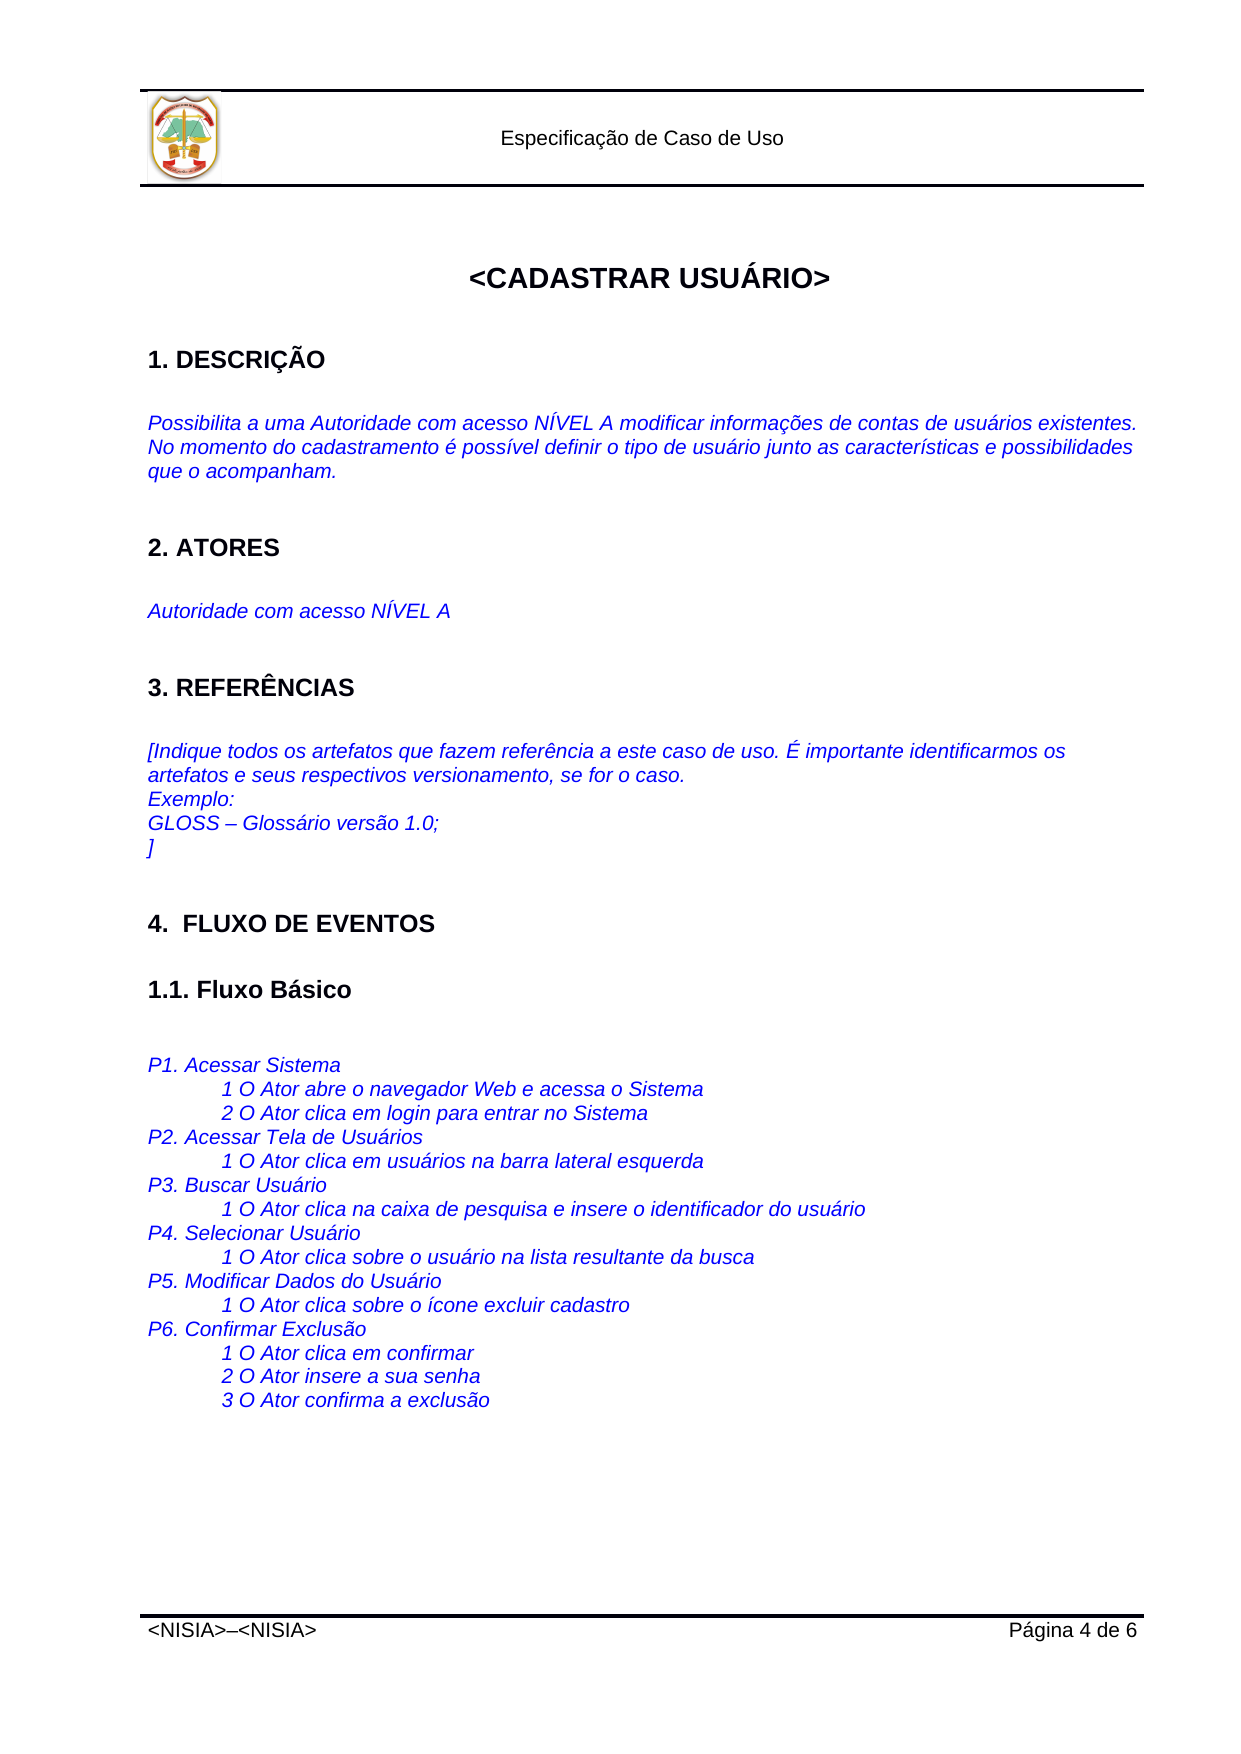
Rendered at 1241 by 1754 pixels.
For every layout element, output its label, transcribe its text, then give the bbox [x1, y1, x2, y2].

text P2. Acessar Tela de Usuários [148, 1125, 1152, 1149]
text 1 O Ator abre o navegador Web e acessa o Sistema [148, 1077, 1152, 1101]
picture [147, 91, 222, 184]
text P6. Confirmar Exclusão [148, 1316, 1152, 1340]
text P3. Buscar Usuário [148, 1173, 1152, 1197]
text 2 O Ator insere a sua senha [148, 1364, 1152, 1388]
text GLOSS – Glossário versão 1.0; [148, 811, 1152, 835]
text ] [148, 835, 1152, 859]
subtitle Fluxo de Eventos [148, 909, 1152, 938]
text P4. Selecionar Usuário [148, 1221, 1152, 1244]
text Autoridade com acesso NÍVEL A [148, 599, 1152, 623]
text Exemplo: [148, 787, 1152, 811]
title <cadastrar usuário> [148, 261, 1152, 294]
text 1 O Ator clica sobre o usuário na lista resultante da busca [148, 1244, 1152, 1268]
text P5. Modificar Dados do Usuário [148, 1268, 1152, 1292]
subtitle Referências [148, 673, 1152, 702]
text 1 O Ator clica na caixa de pesquisa e insere o identificador do usuário [148, 1197, 1152, 1221]
text 3 O Ator confirma a exclusão [148, 1388, 1152, 1412]
subtitle Atores [148, 533, 1152, 561]
text P1. Acessar Sistema [148, 1053, 1152, 1077]
text [Indique todos os artefatos que fazem referência a este caso de uso. É importante identificarmos os artefatos e seus respectivos versionamento, se for o caso. [148, 739, 1152, 787]
text 1 O Ator clica em confirmar [148, 1340, 1152, 1364]
text 2 O Ator clica em login para entrar no Sistema [148, 1101, 1152, 1125]
text Possibilita a uma Autoridade com acesso NÍVEL A modificar informações de contas de usuários existentes. No momento do cadastramento é possível definir o tipo de usuário junto as características e possibilidades que o acompanham. [148, 411, 1152, 483]
subtitle Descrição [148, 344, 1152, 373]
subtitle Fluxo Básico [148, 975, 1152, 1004]
text 1 O Ator clica em usuários na barra lateral esquerda [148, 1149, 1152, 1173]
text 1 O Ator clica sobre o ícone excluir cadastro [148, 1292, 1152, 1316]
